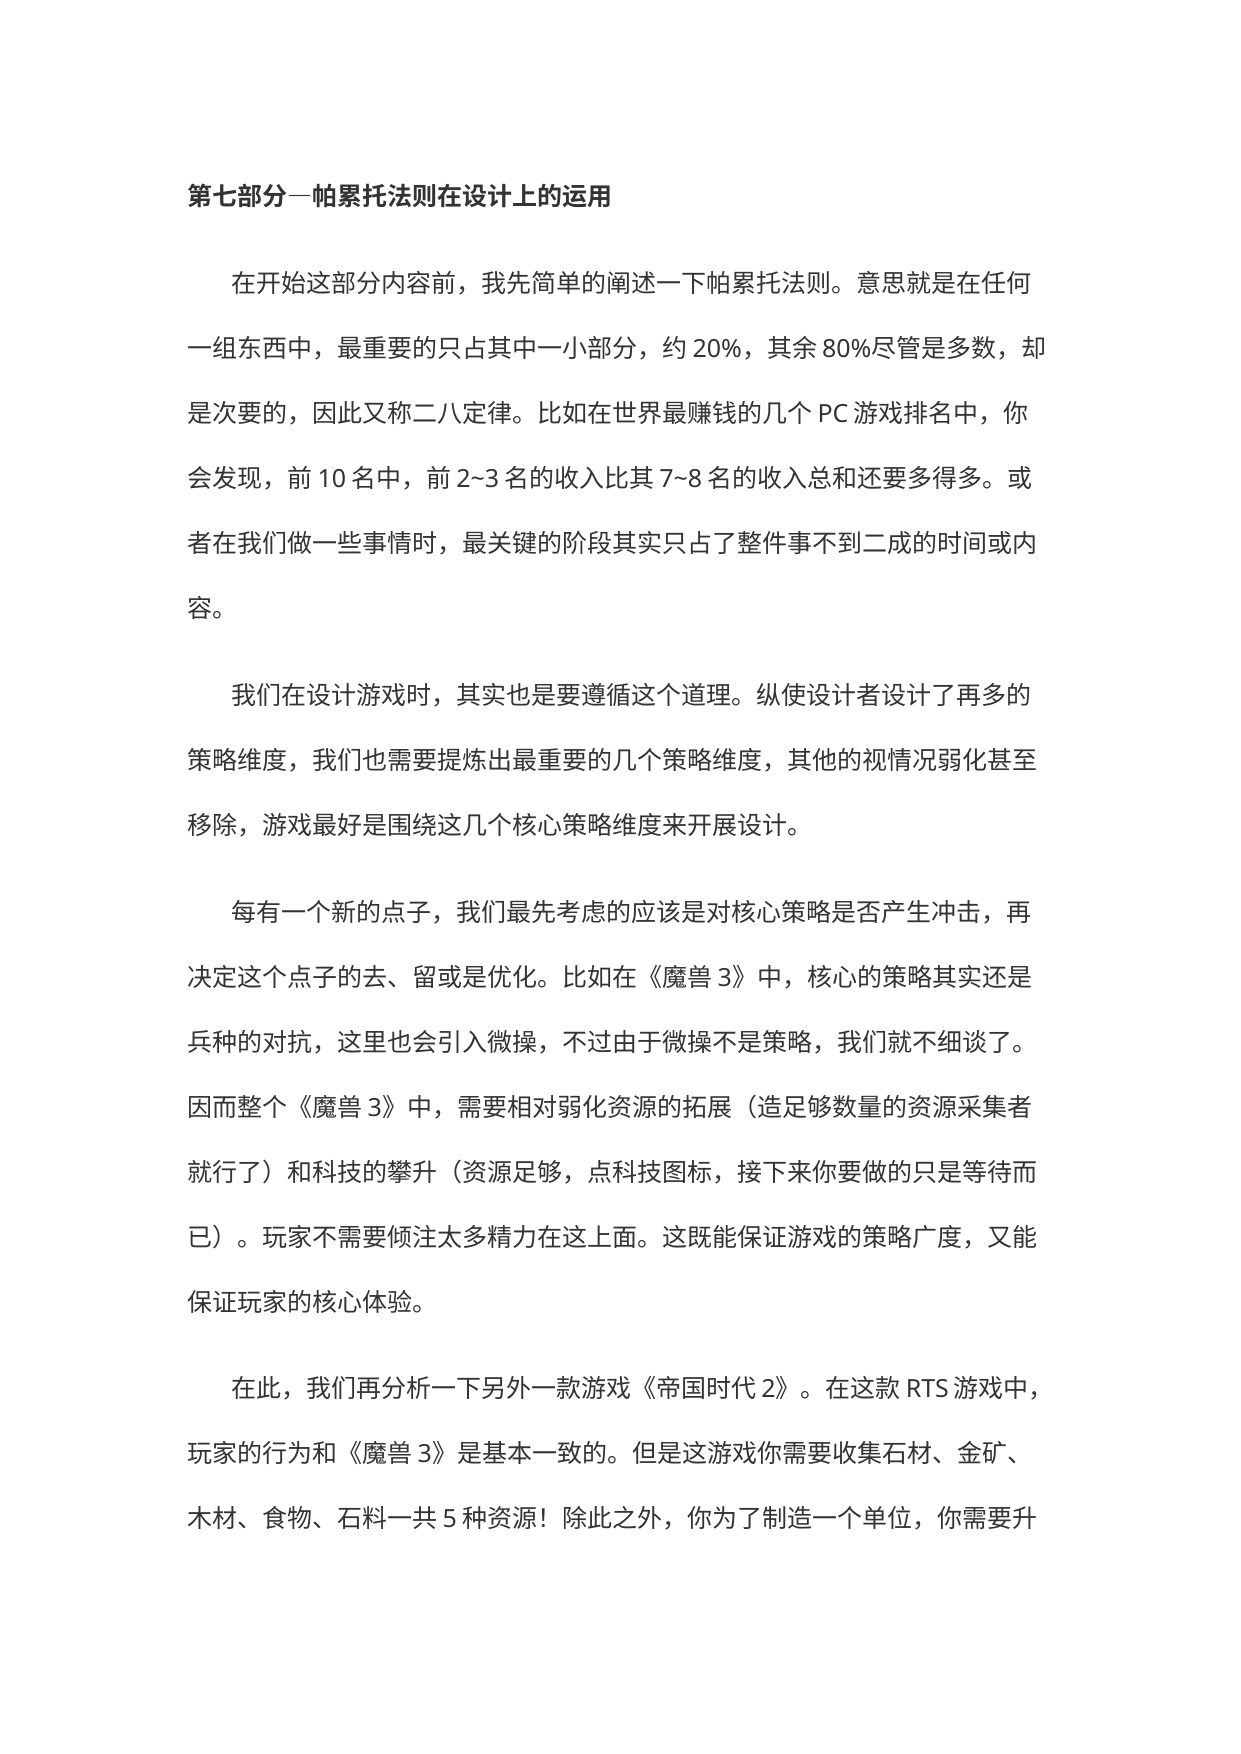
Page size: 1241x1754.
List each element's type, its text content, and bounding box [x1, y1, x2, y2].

text 我们在设计游戏时，其实也是要遵循这个道理。纵使设计者设计了再多的策略维度，我们也需要提炼出最重要的几个策略维度，其他的视情况弱化甚至移除，游戏最好是围绕这几个核心策略维度来开展设计。 [187, 661, 1053, 856]
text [187, 1354, 1053, 1549]
text 第七部分—帕累托法则在设计上的运用 [187, 162, 1053, 227]
text 在开始这部分内容前，我先简单的阐述一下帕累托法则。意思就是在任何一组东西中，最重要的只占其中一小部分，约20%，其余80%尽管是多数，却是次要的，因此又称二八定律。比如在世界最赚钱的几个PC游戏排名中，你会发现，前10名中，前2~3名的收入比其7~8名的收入总和还要多得多。或者在我们做一些事情时，最关键的阶段其实只占了整件事不到二成的时间或内容。 [187, 249, 1053, 639]
text 每有一个新的点子，我们最先考虑的应该是对核心策略是否产生冲击，再决定这个点子的去、留或是优化。比如在《魔兽3》中，核心的策略其实还是兵种的对抗，这里也会引入微操，不过由于微操不是策略，我们就不细谈了。因而整个《魔兽3》中，需要相对弱化资源的拓展（造足够数量的资源采集者就行了）和科技的攀升（资源足够，点科技图标，接下来你要做的只是等待而已）。玩家不需要倾注太多精力在这上面。这既能保证游戏的策略广度，又能保证玩家的核心体验。 [187, 878, 1053, 1333]
